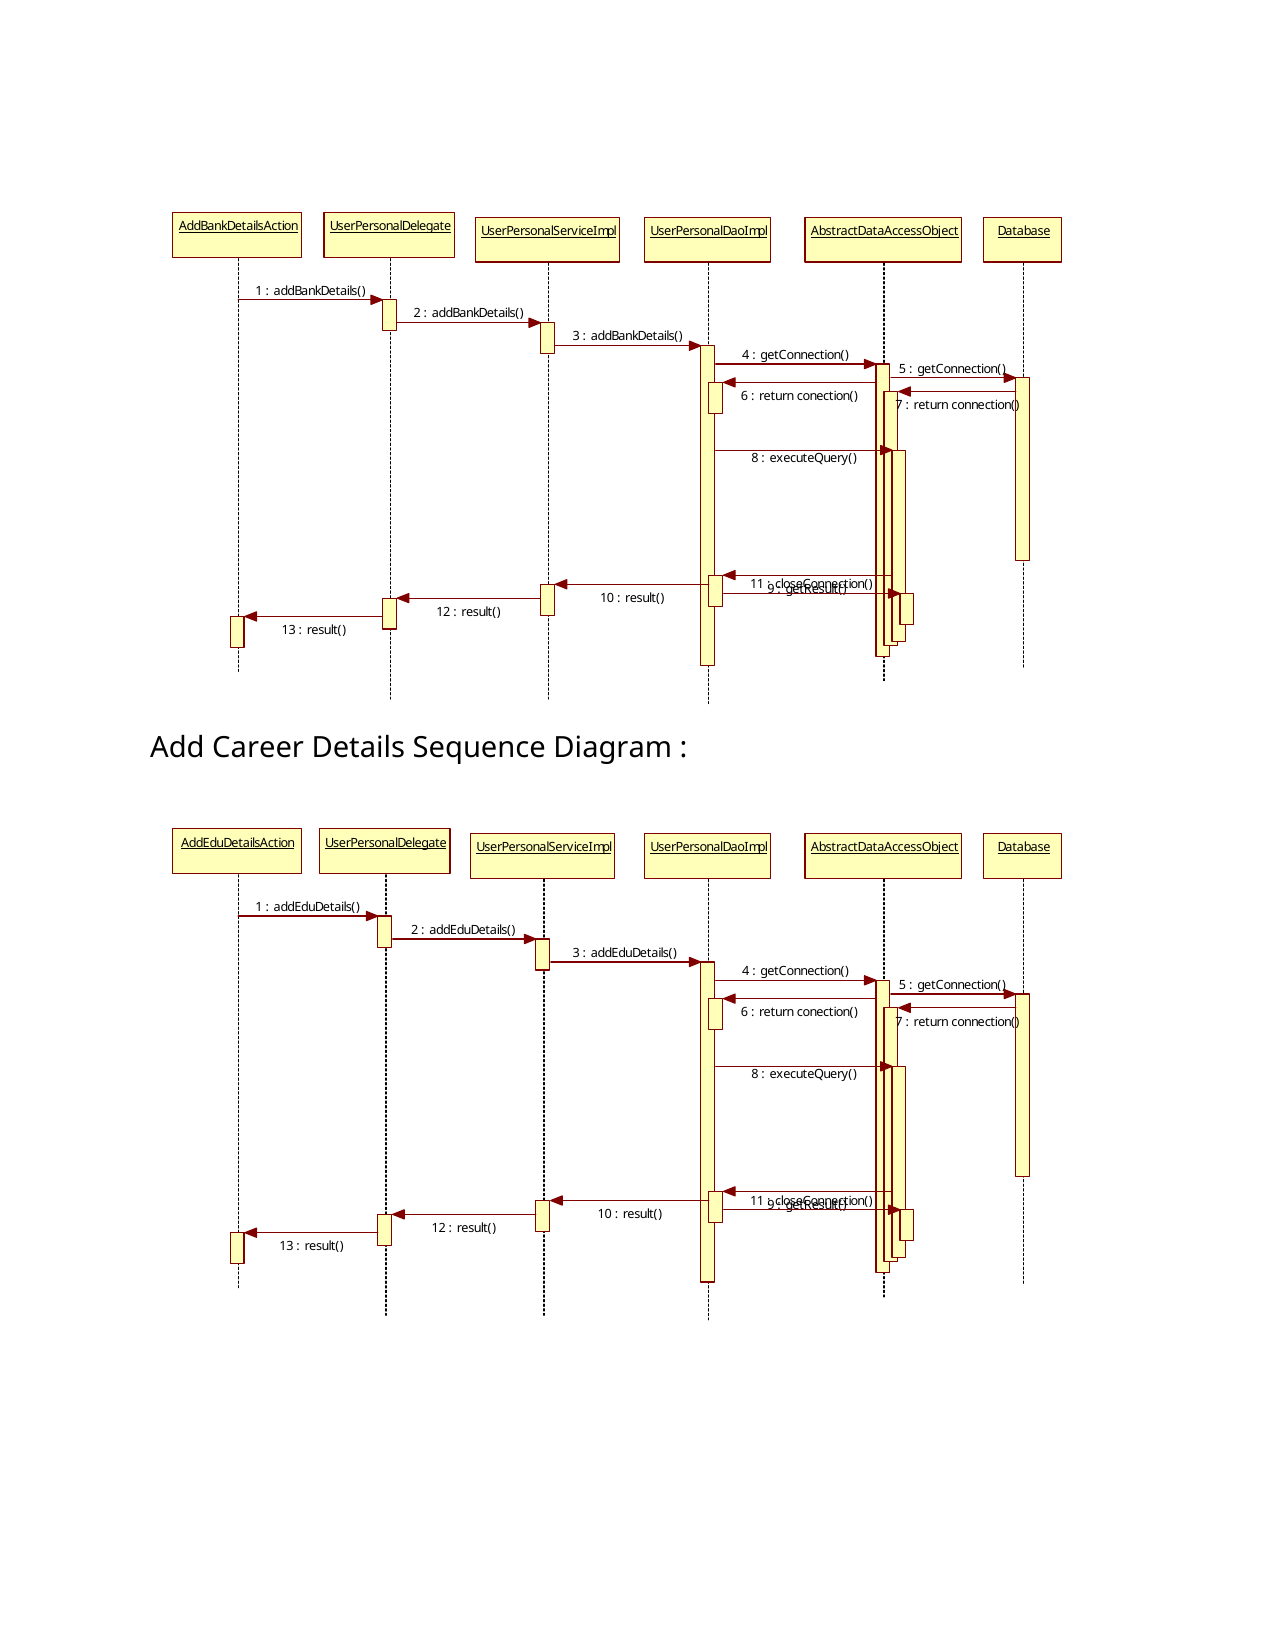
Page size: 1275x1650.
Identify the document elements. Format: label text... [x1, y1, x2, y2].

text Add Career Details Sequence Diagram : [150, 727, 1125, 766]
